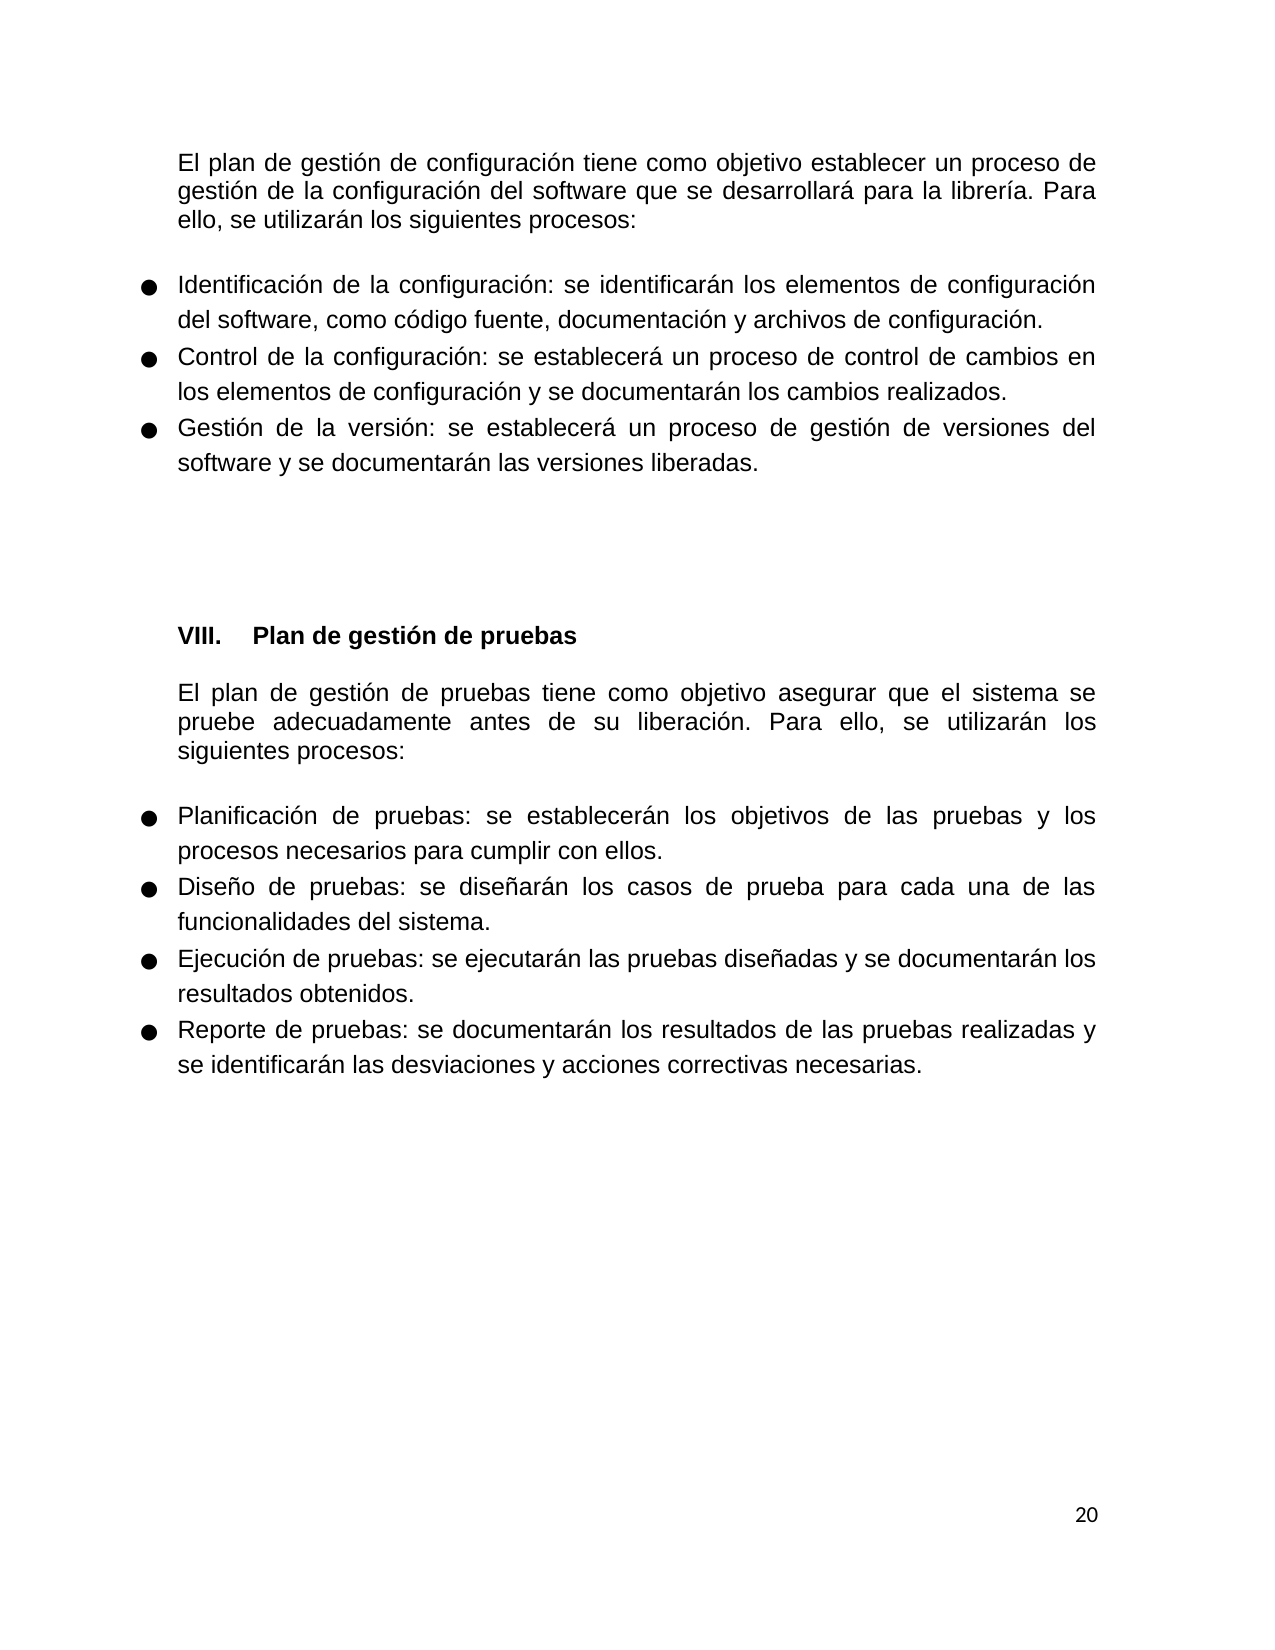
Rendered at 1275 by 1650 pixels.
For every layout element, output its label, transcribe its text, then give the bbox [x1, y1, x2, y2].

list Plan de gestión de pruebas [177, 621, 1098, 649]
list Planificación de pruebas: se establecerán los objetivos de las pruebas y los procesos necesarios para cumplir con ellos. [140, 793, 1098, 865]
text El plan de gestión de configuración tiene como objetivo establecer un proceso de gestión de la configuración del software que se desarrollará para la librería. Para ello, se utilizarán los siguientes procesos: [177, 148, 1098, 234]
list Control de la configuración: se establecerá un proceso de control de cambios en los elementos de configuración y se documentarán los cambios realizados. [140, 334, 1098, 406]
list Identificación de la configuración: se identificarán los elementos de configuración del software, como código fuente, documentación y archivos de configuración. [140, 263, 1098, 334]
list Diseño de pruebas: se diseñarán los casos de prueba para cada una de las funcionalidades del sistema. [140, 865, 1098, 936]
text El plan de gestión de pruebas tiene como objetivo asegurar que el sistema se pruebe adecuadamente antes de su liberación. Para ello, se utilizarán los siguientes procesos: [177, 678, 1098, 764]
list Ejecución de pruebas: se ejecutarán las pruebas diseñadas y se documentarán los resultados obtenidos. [140, 936, 1098, 1008]
list Reporte de pruebas: se documentarán los resultados de las pruebas realizadas y se identificarán las desviaciones y acciones correctivas necesarias. [140, 1008, 1098, 1079]
list Gestión de la versión: se establecerá un proceso de gestión de versiones del software y se documentarán las versiones liberadas. [140, 406, 1098, 477]
